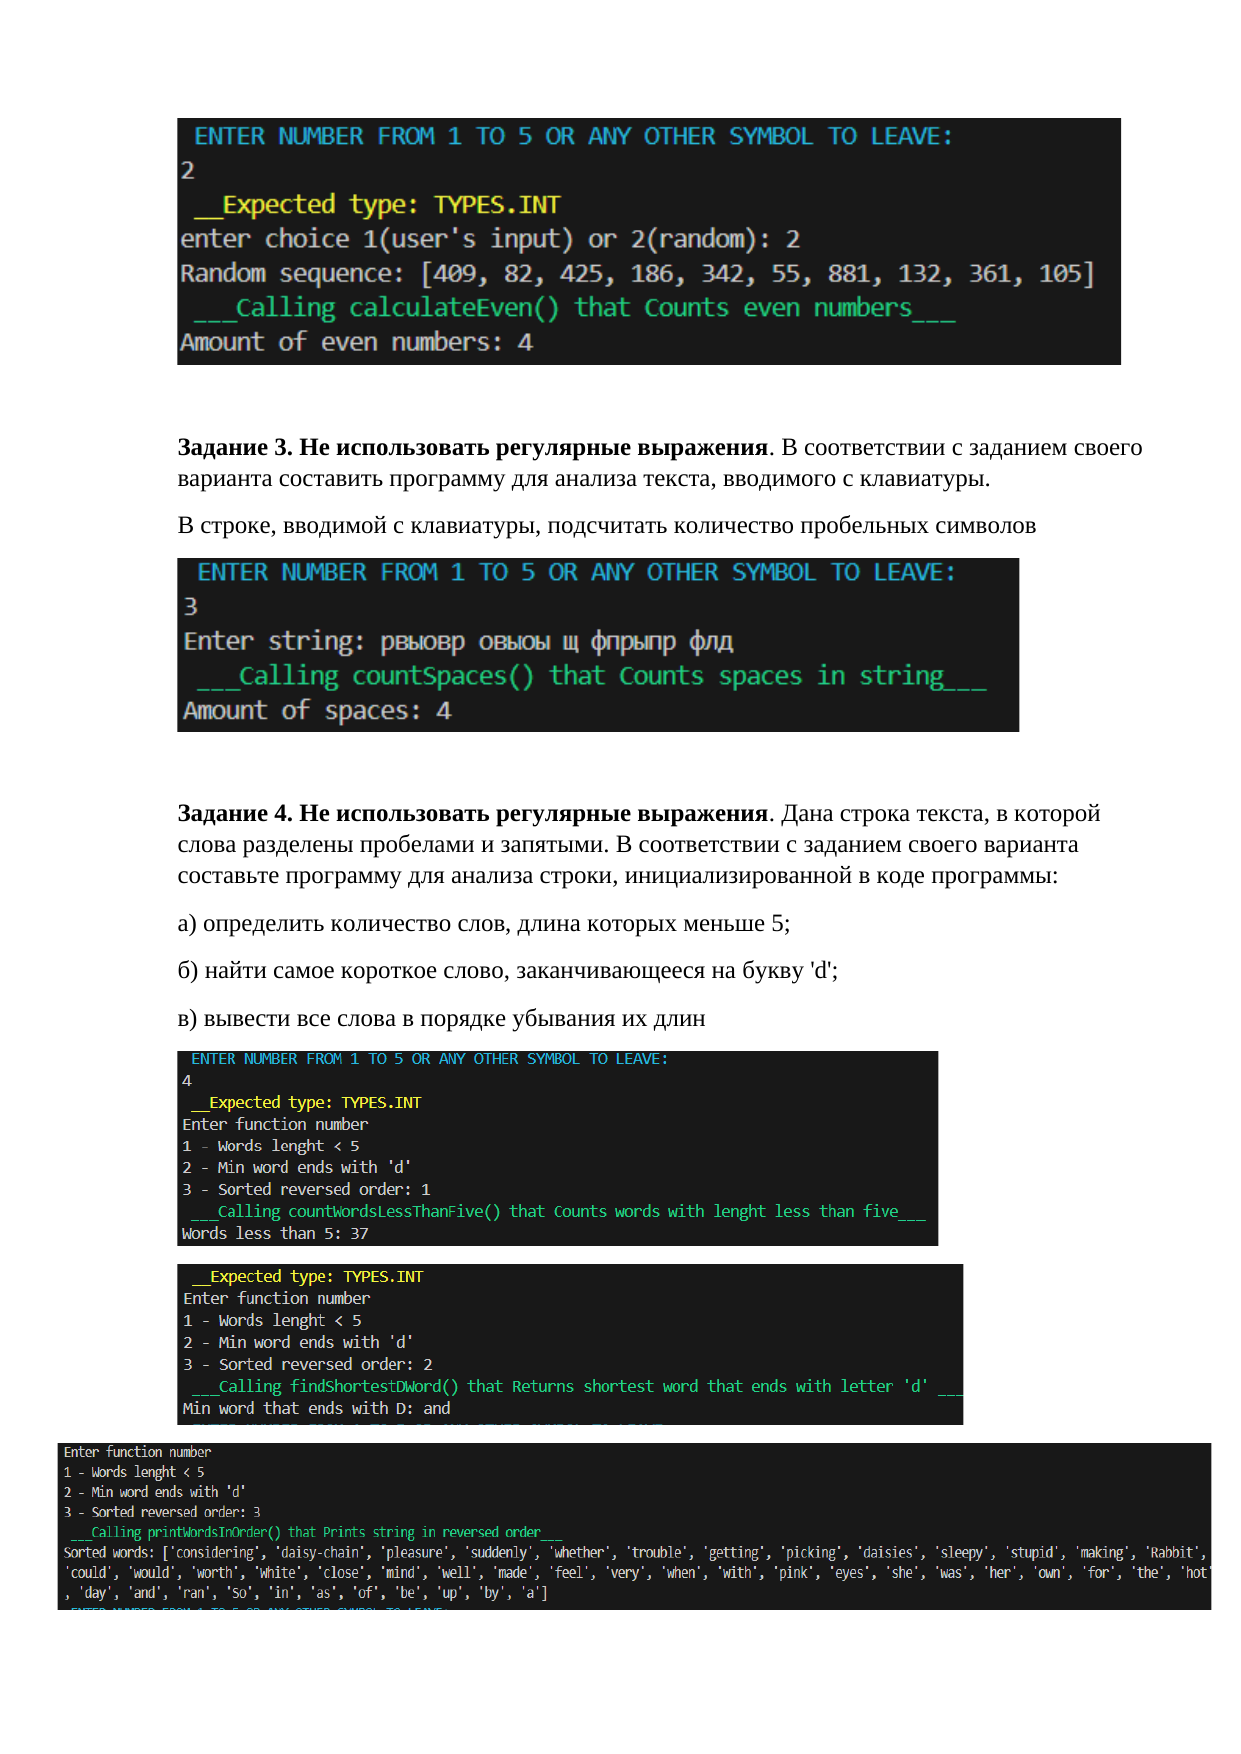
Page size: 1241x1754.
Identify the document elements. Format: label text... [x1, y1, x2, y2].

picture [177, 118, 1122, 365]
picture [177, 1051, 939, 1246]
text в) вывести все слова в порядке убывания их длин [177, 1003, 1152, 1032]
picture [177, 1264, 964, 1425]
text а) определить количество слов, длина которых меньше 5; [177, 908, 1152, 937]
picture [177, 558, 1020, 732]
text б) найти самое короткое слово, заканчивающееся на букву 'd'; [177, 956, 1152, 984]
text Задание 3. Не использовать регулярные выражения. В соответствии с заданием своего варианта составить программу для анализа текста, вводимого с клавиатуры. [177, 432, 1152, 491]
text В строке, вводимой с клавиатуры, подсчитать количество пробельных символов [177, 510, 1152, 539]
picture [57, 1443, 1212, 1610]
text Задание 4. Не использовать регулярные выражения. Дана строка текста, в которой слова разделены пробелами и запятыми. В соответствии с заданием своего варианта составьте программу для анализа строки, инициализированной в коде программы: [177, 798, 1152, 889]
